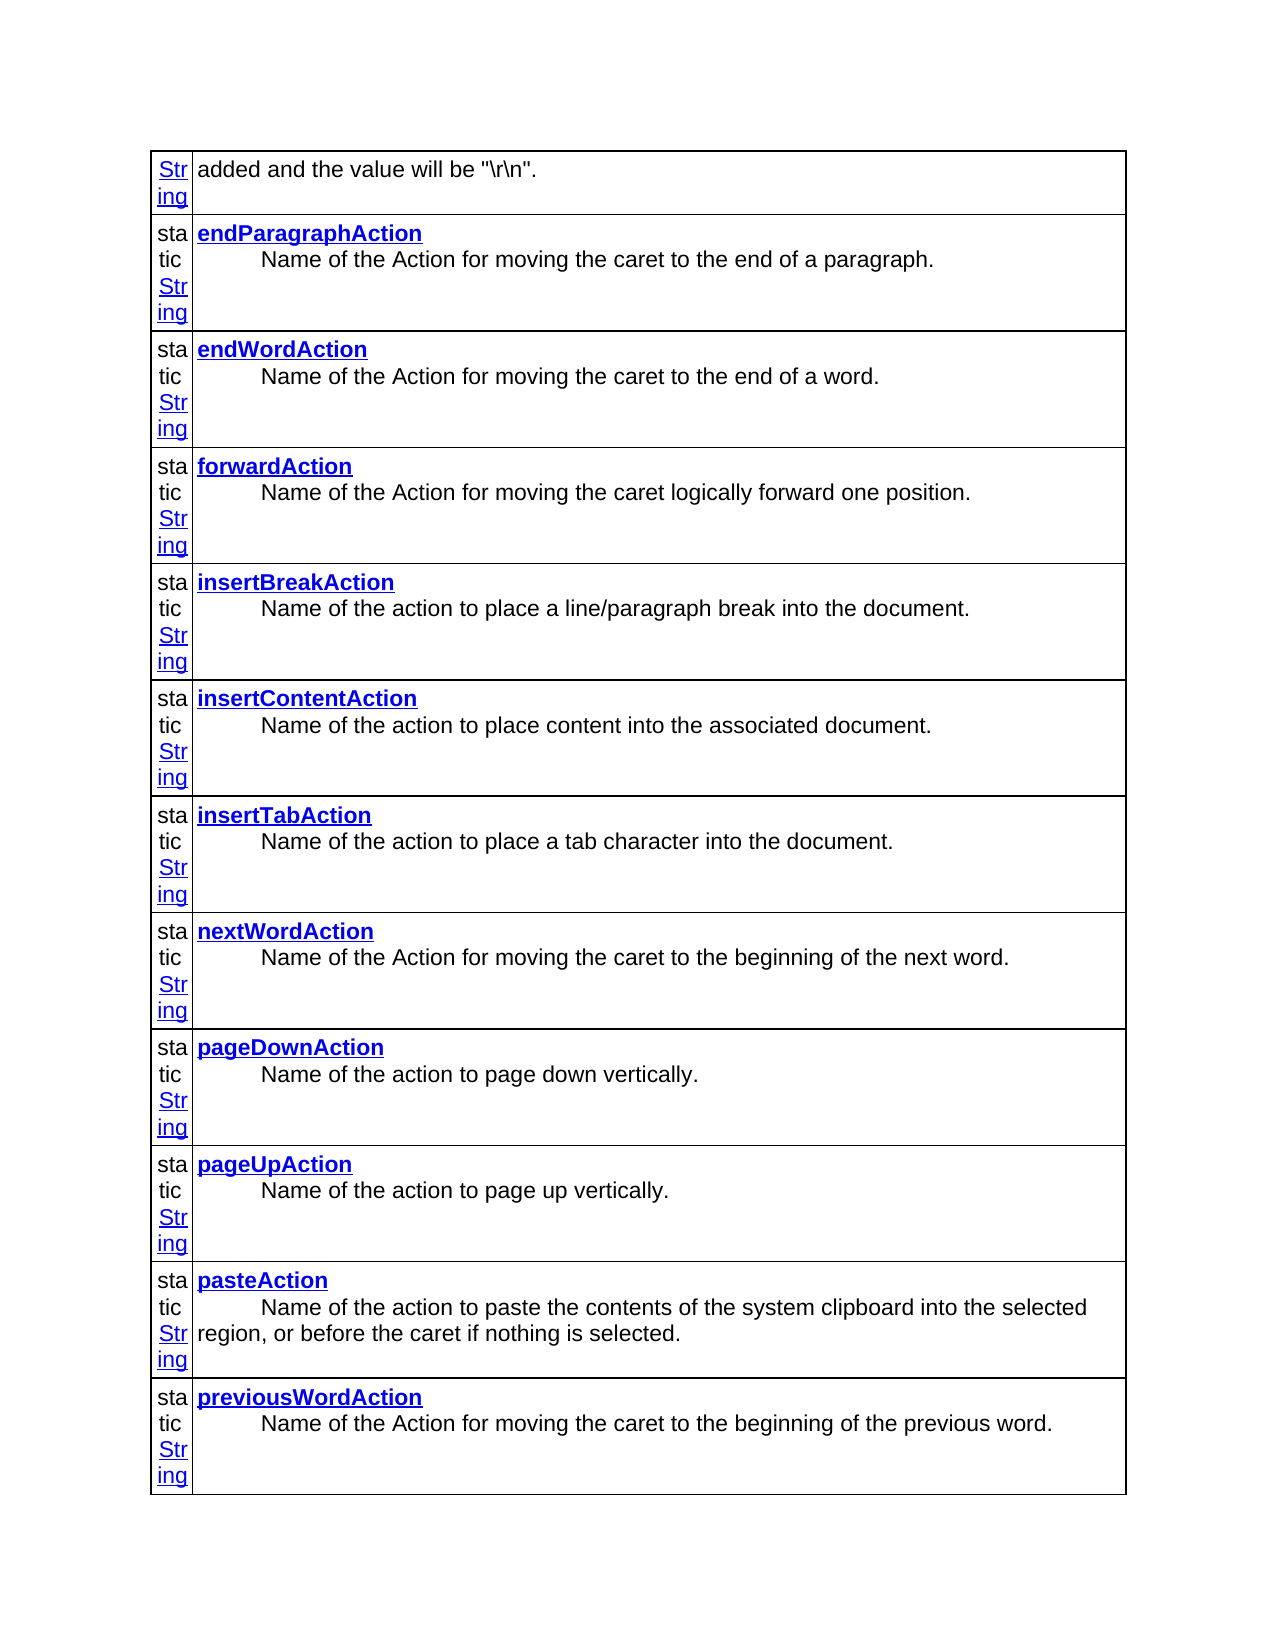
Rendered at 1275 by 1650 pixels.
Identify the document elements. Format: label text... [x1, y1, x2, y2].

table_cell static String [152, 215, 192, 330]
table_cell static String [152, 332, 192, 446]
table_cell insertTabAction Name of the action to place a tab character into the document. [193, 797, 1125, 912]
table_cell static String [152, 797, 192, 912]
table_cell static String [152, 1146, 192, 1261]
table_cell insertContentAction Name of the action to place content into the associated document. [193, 681, 1125, 795]
table_cell pageDownAction Name of the action to page down vertically. [193, 1030, 1125, 1144]
table_cell static String [152, 1262, 192, 1377]
table_cell previousWordAction Name of the Action for moving the caret to the beginning of the previous word. [193, 1379, 1125, 1493]
table_cell pasteAction Name of the action to paste the contents of the system clipboard into the selected region, or before the caret if nothing is selected. [193, 1262, 1125, 1377]
table_cell pageUpAction Name of the action to page up vertically. [193, 1146, 1125, 1261]
table_cell static String [152, 448, 192, 563]
table_cell static String [152, 152, 192, 214]
table_cell endParagraphAction Name of the Action for moving the caret to the end of a paragraph. [193, 215, 1125, 330]
table_cell static String [152, 564, 192, 679]
table_cell static String [152, 1030, 192, 1144]
table_cell endWordAction Name of the Action for moving the caret to the end of a word. [193, 332, 1125, 446]
table_cell static String [152, 681, 192, 795]
table_cell insertBreakAction Name of the action to place a line/paragraph break into the document. [193, 564, 1125, 679]
table_cell static String [152, 1379, 192, 1493]
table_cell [193, 152, 1125, 214]
table_cell forwardAction Name of the Action for moving the caret logically forward one position. [193, 448, 1125, 563]
table_cell nextWordAction Name of the Action for moving the caret to the beginning of the next word. [193, 913, 1125, 1028]
table_cell static String [152, 913, 192, 1028]
